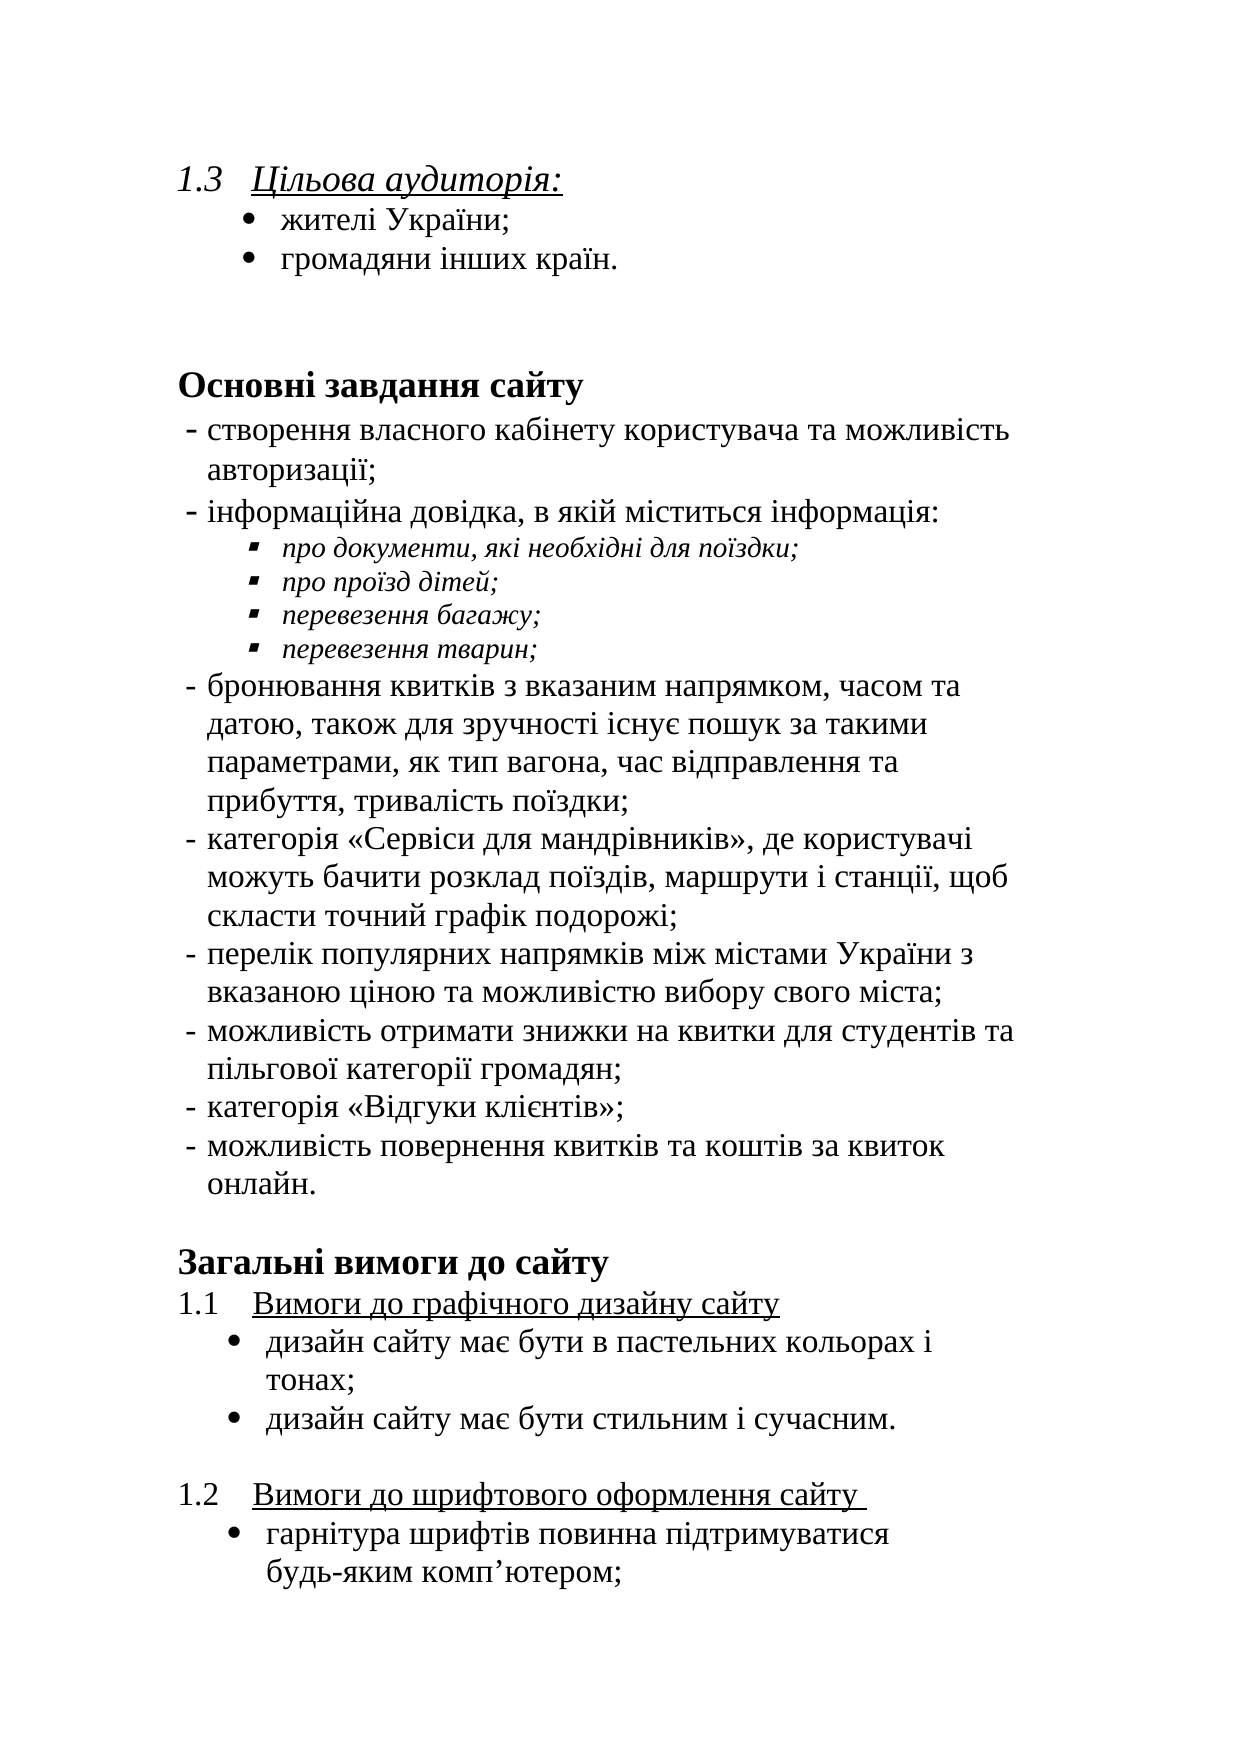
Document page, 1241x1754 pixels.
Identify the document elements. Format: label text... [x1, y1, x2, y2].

list можливість отримати знижки на квитки для студентів та пільгової категорії громадян; [185, 1010, 1019, 1086]
list можливість повернення квитків та коштів за квиток онлайн. [185, 1125, 1019, 1201]
list Цільова аудиторія: [176, 156, 1019, 199]
list бронювання квитків з вказаним напрямком, часом та датою, також для зручності існує пошук за такими параметрами, як тип вагона, час відправлення та прибуття, тривалість поїздки; [185, 665, 1019, 818]
list дизайн сайту має бути в пастельних кольорах і тонах; [228, 1321, 1004, 1398]
list створення власного кабінету користувача та можливість авторизації; [185, 406, 1019, 487]
list жителі України; [243, 199, 1019, 238]
list Основні завдання сайту [177, 362, 1019, 406]
list перелік популярних напрямків між містами України з вказаною ціною та можливістю вибору свого міста; [185, 933, 1019, 1010]
list гарнітура шрифтів повинна підтримуватися будь-яким комп’ютером; [228, 1513, 960, 1589]
list перевезення тварин; [244, 631, 1019, 665]
list Вимоги до графічного дизайну сайту [177, 1283, 1107, 1321]
list про документи, які необхідні для поїздки; [244, 530, 1019, 564]
list перевезення багажу; [244, 597, 1019, 631]
list Загальні вимоги до сайту [177, 1240, 1019, 1283]
list Вимоги до шрифтового оформлення сайту [177, 1474, 1107, 1513]
list про проїзд дітей; [244, 564, 1019, 597]
list громадяни інших країн. [243, 238, 1019, 276]
list інформаційна довідка, в якій міститься інформація: [185, 487, 1019, 530]
list категорія «Відгуки клієнтів»; [185, 1086, 1019, 1125]
list категорія «Сервіси для мандрівників», де користувачі можуть бачити розклад поїздів, маршрути і станції, щоб скласти точний графік подорожі; [185, 818, 1019, 933]
list дизайн сайту має бути стильним і сучасним. [228, 1398, 1004, 1436]
